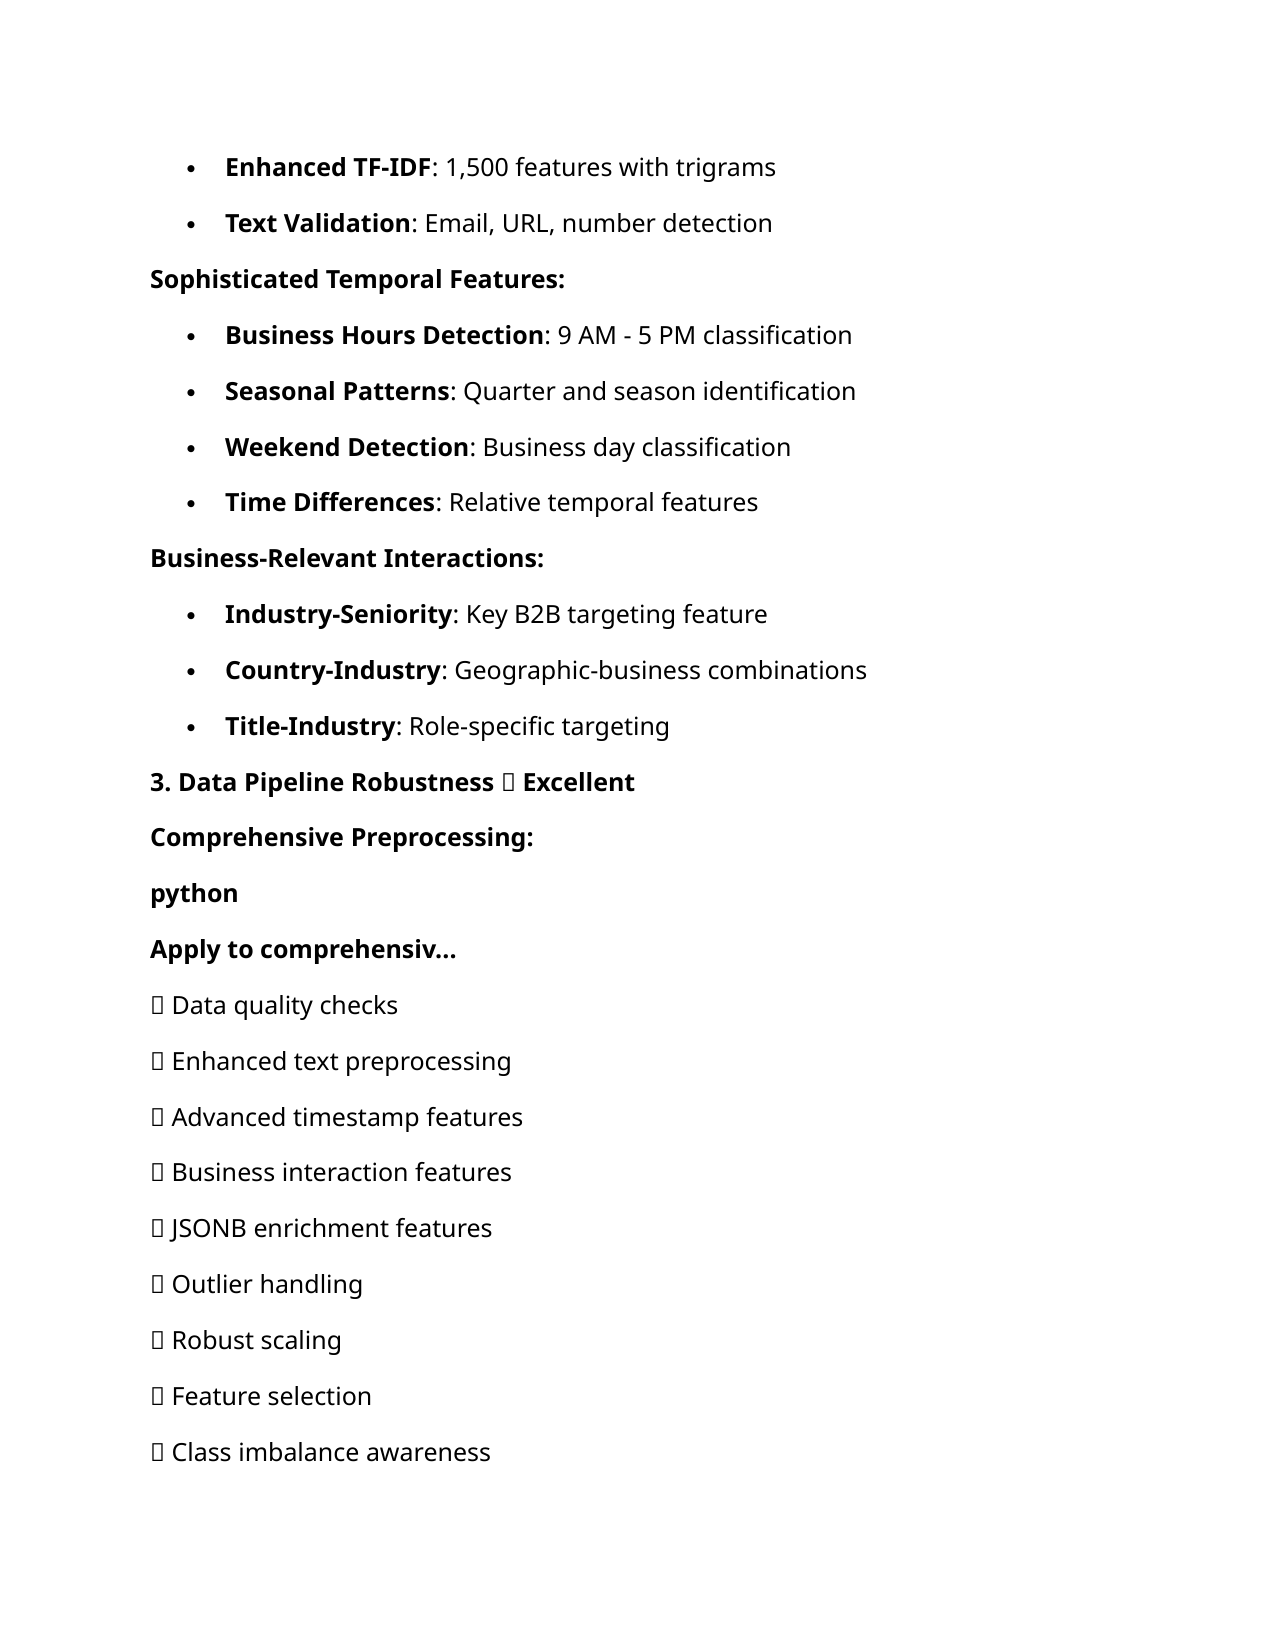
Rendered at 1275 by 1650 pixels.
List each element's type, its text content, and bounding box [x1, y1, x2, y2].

list Text Validation: Email, URL, number detection [187, 206, 1125, 240]
text ✅ JSONB enrichment features [150, 1211, 1125, 1245]
text Apply to comprehensiv... [150, 932, 1125, 966]
text ✅ Feature selection [150, 1378, 1125, 1412]
list Title-Industry: Role-specific targeting [187, 708, 1125, 742]
list Industry-Seniority: Key B2B targeting feature [187, 597, 1125, 631]
text Business-Relevant Interactions: [150, 541, 1125, 575]
text 3. Data Pipeline Robustness ✅ Excellent [150, 764, 1125, 798]
text ✅ Business interaction features [150, 1155, 1125, 1189]
list Enhanced TF-IDF: 1,500 features with trigrams [187, 150, 1125, 184]
text ✅ Data quality checks [150, 987, 1125, 1022]
list Business Hours Detection: 9 AM - 5 PM classification [187, 317, 1125, 352]
text ✅ Outlier handling [150, 1267, 1125, 1301]
list Country-Industry: Geographic-business combinations [187, 652, 1125, 687]
list Weekend Detection: Business day classification [187, 429, 1125, 463]
text ✅ Class imbalance awareness [150, 1434, 1125, 1468]
text python [150, 876, 1125, 910]
text ✅ Advanced timestamp features [150, 1099, 1125, 1133]
text Comprehensive Preprocessing: [150, 820, 1125, 854]
list Seasonal Patterns: Quarter and season identification [187, 373, 1125, 407]
list Time Differences: Relative temporal features [187, 485, 1125, 519]
text ✅ Robust scaling [150, 1322, 1125, 1357]
text Sophisticated Temporal Features: [150, 262, 1125, 296]
text ✅ Enhanced text preprocessing [150, 1043, 1125, 1077]
